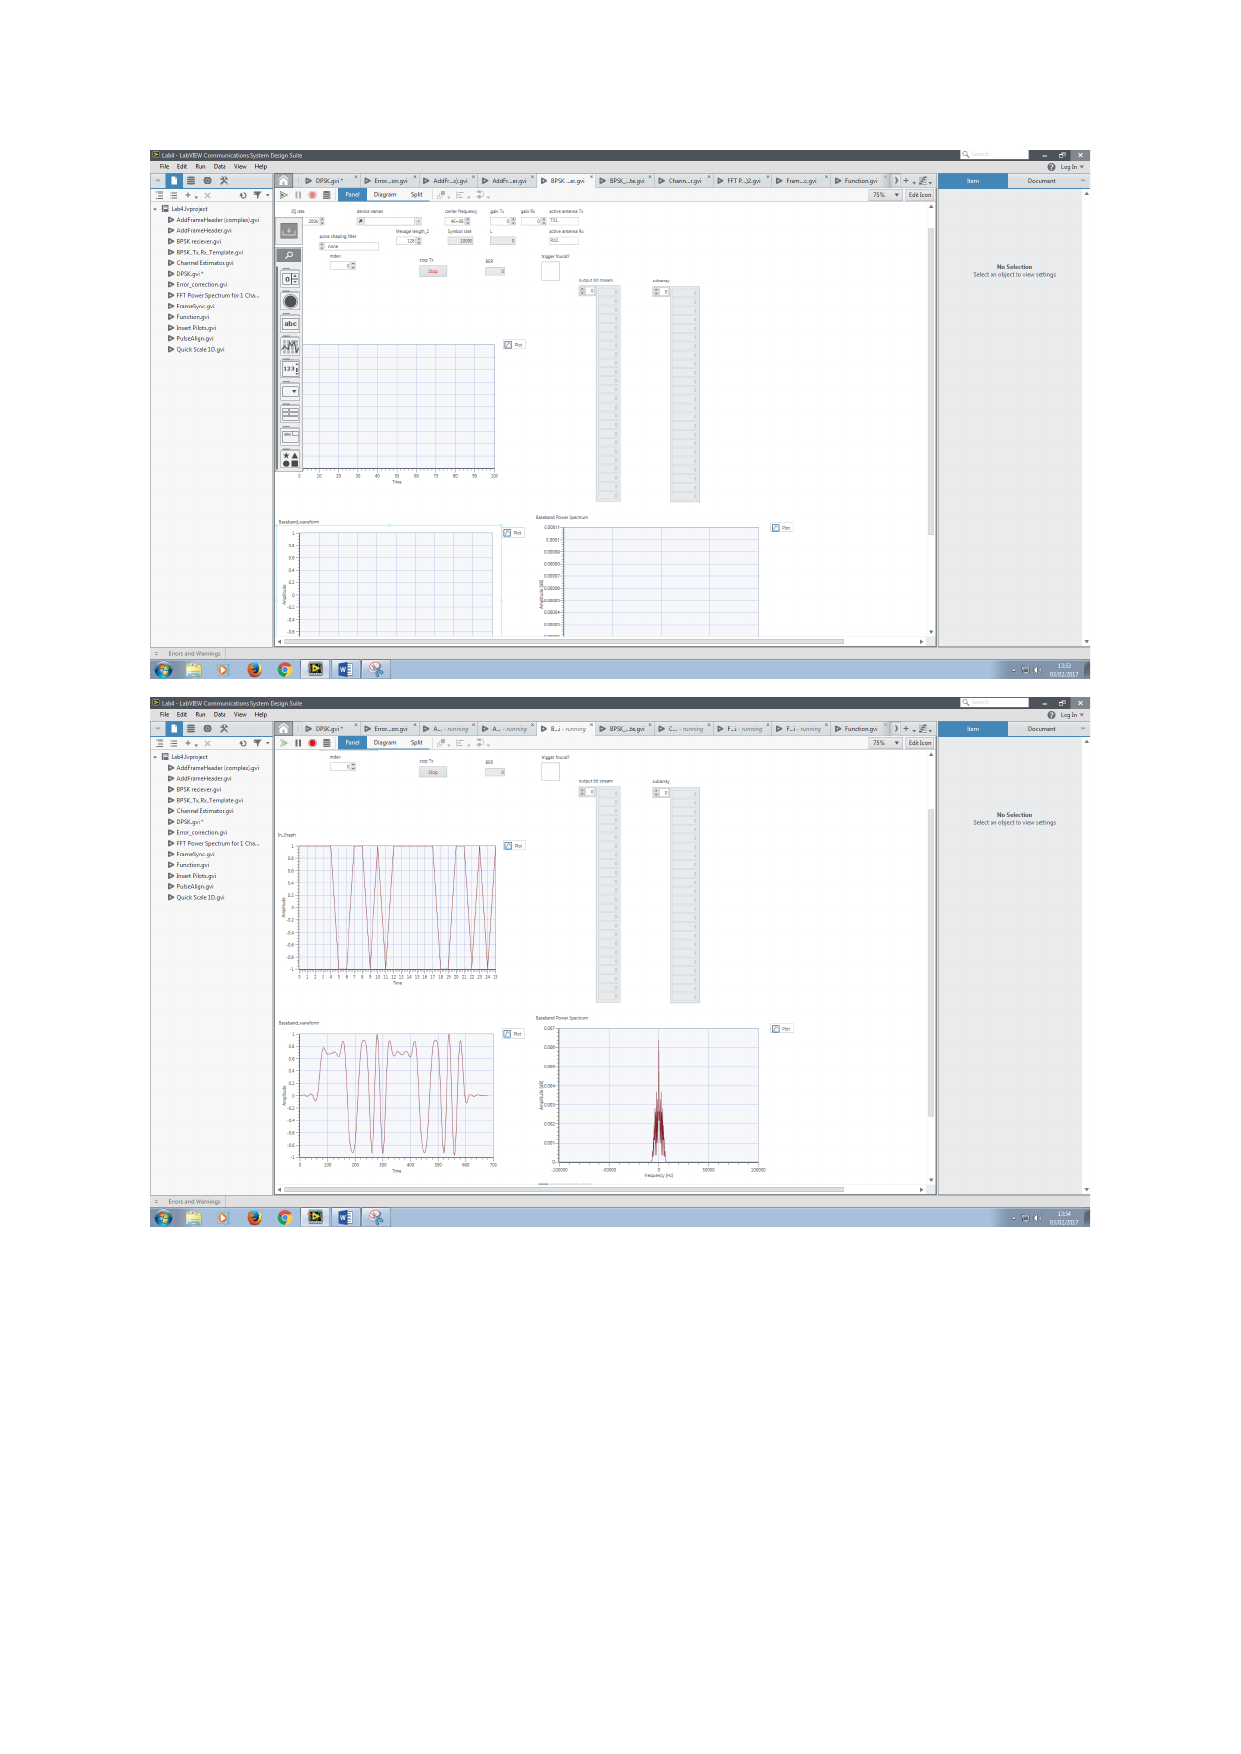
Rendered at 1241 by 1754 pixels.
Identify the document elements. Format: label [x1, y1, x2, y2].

picture [150, 150, 1091, 679]
picture [150, 697, 1091, 1227]
